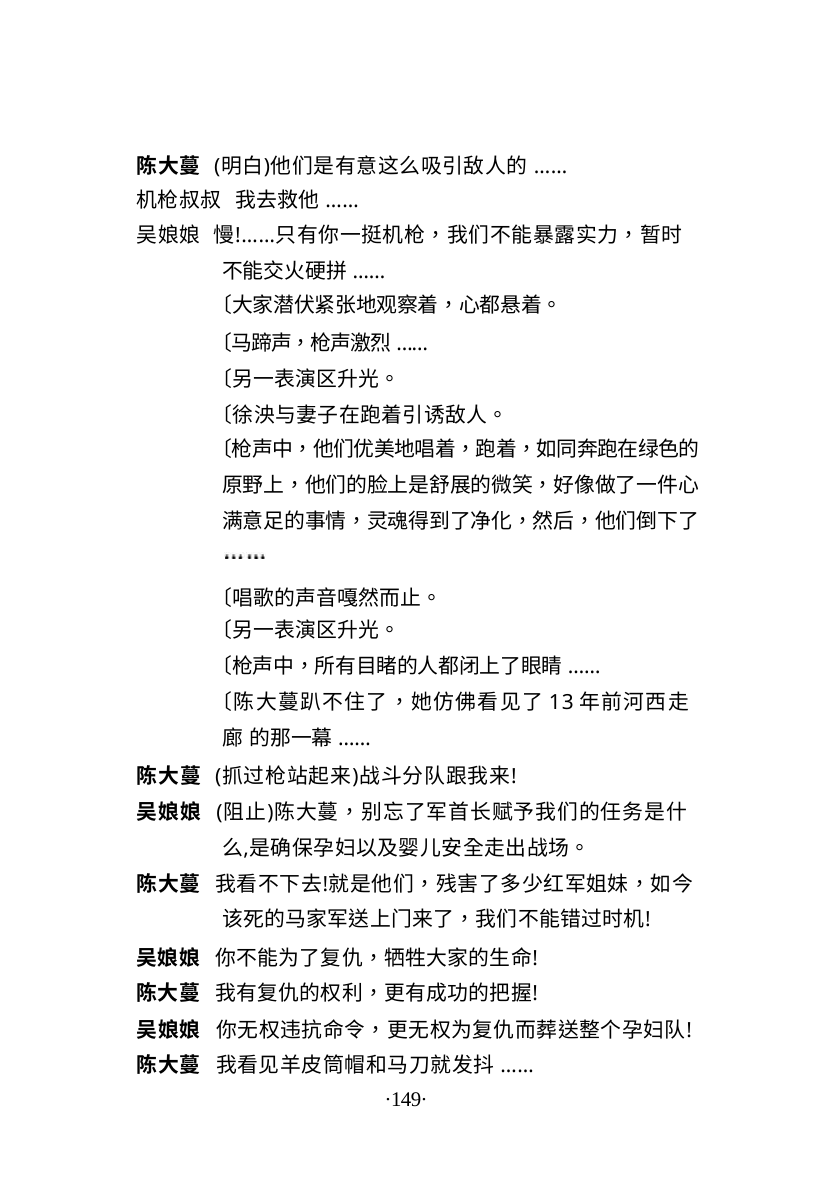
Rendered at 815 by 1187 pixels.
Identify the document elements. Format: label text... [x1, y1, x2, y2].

text 陈大蔓 我看不下去!就是他们，残害了多少红军姐妹，如今 该死的马家军送上门来了，我们不能错过时机! [137, 869, 704, 932]
text 陈大蔓 (明白)他们是有意这么吸引敌人的 …… 机枪叔叔 我去救他 …… [136, 151, 589, 214]
text 吴娘娘 慢!……只有你一挺机枪，我们不能暴露实力，暂时 不能交火硬拼 …… [136, 220, 702, 284]
text 陈大蔓 (抓过枪站起来)战斗分队跟我来! [137, 763, 704, 789]
text 〔唱歌的声音嘎然而止。 〔另一表演区升光。 [211, 583, 443, 644]
text 〔大家潜伏紧张地观察着，心都悬着。 [211, 292, 704, 318]
text 吴娘娘 你不能为了复仇，牺牲大家的生命! 陈大蔓 我有复仇的权利，更有成功的把握! [137, 943, 549, 1006]
text 〔徐泱与妻子在跑着引诱敌人。 [211, 402, 704, 428]
text 吴娘娘 你无权违抗命令，更无权为复仇而葬送整个孕妇队! 陈大蔓 我看见羊皮筒帽和马刀就发抖 …… [137, 1016, 703, 1079]
text 〔马蹄声，枪声激烈 …… 〔另一表演区升光。 [211, 328, 434, 392]
text 吴娘娘 (阻止)陈大蔓，别忘了军首长赋予我们的任务是什 么,是确保孕妇以及婴儿安全走出战场。 [137, 797, 702, 862]
text 〔陈大蔓趴不住了，她仿佛看见了13年前河西走廊 的那一幕 …… [211, 687, 701, 752]
picture [223, 552, 266, 559]
text 〔枪声中，他们优美地唱着，跑着，如同奔跑在绿色的 原野上，他们的脸上是舒展的微笑，好像做了一件心 满意足的事情，灵魂得到了净化，然后，他们倒下了 [211, 434, 701, 534]
text 〔枪声中，所有目睹的人都闭上了眼睛 …… [211, 653, 704, 679]
